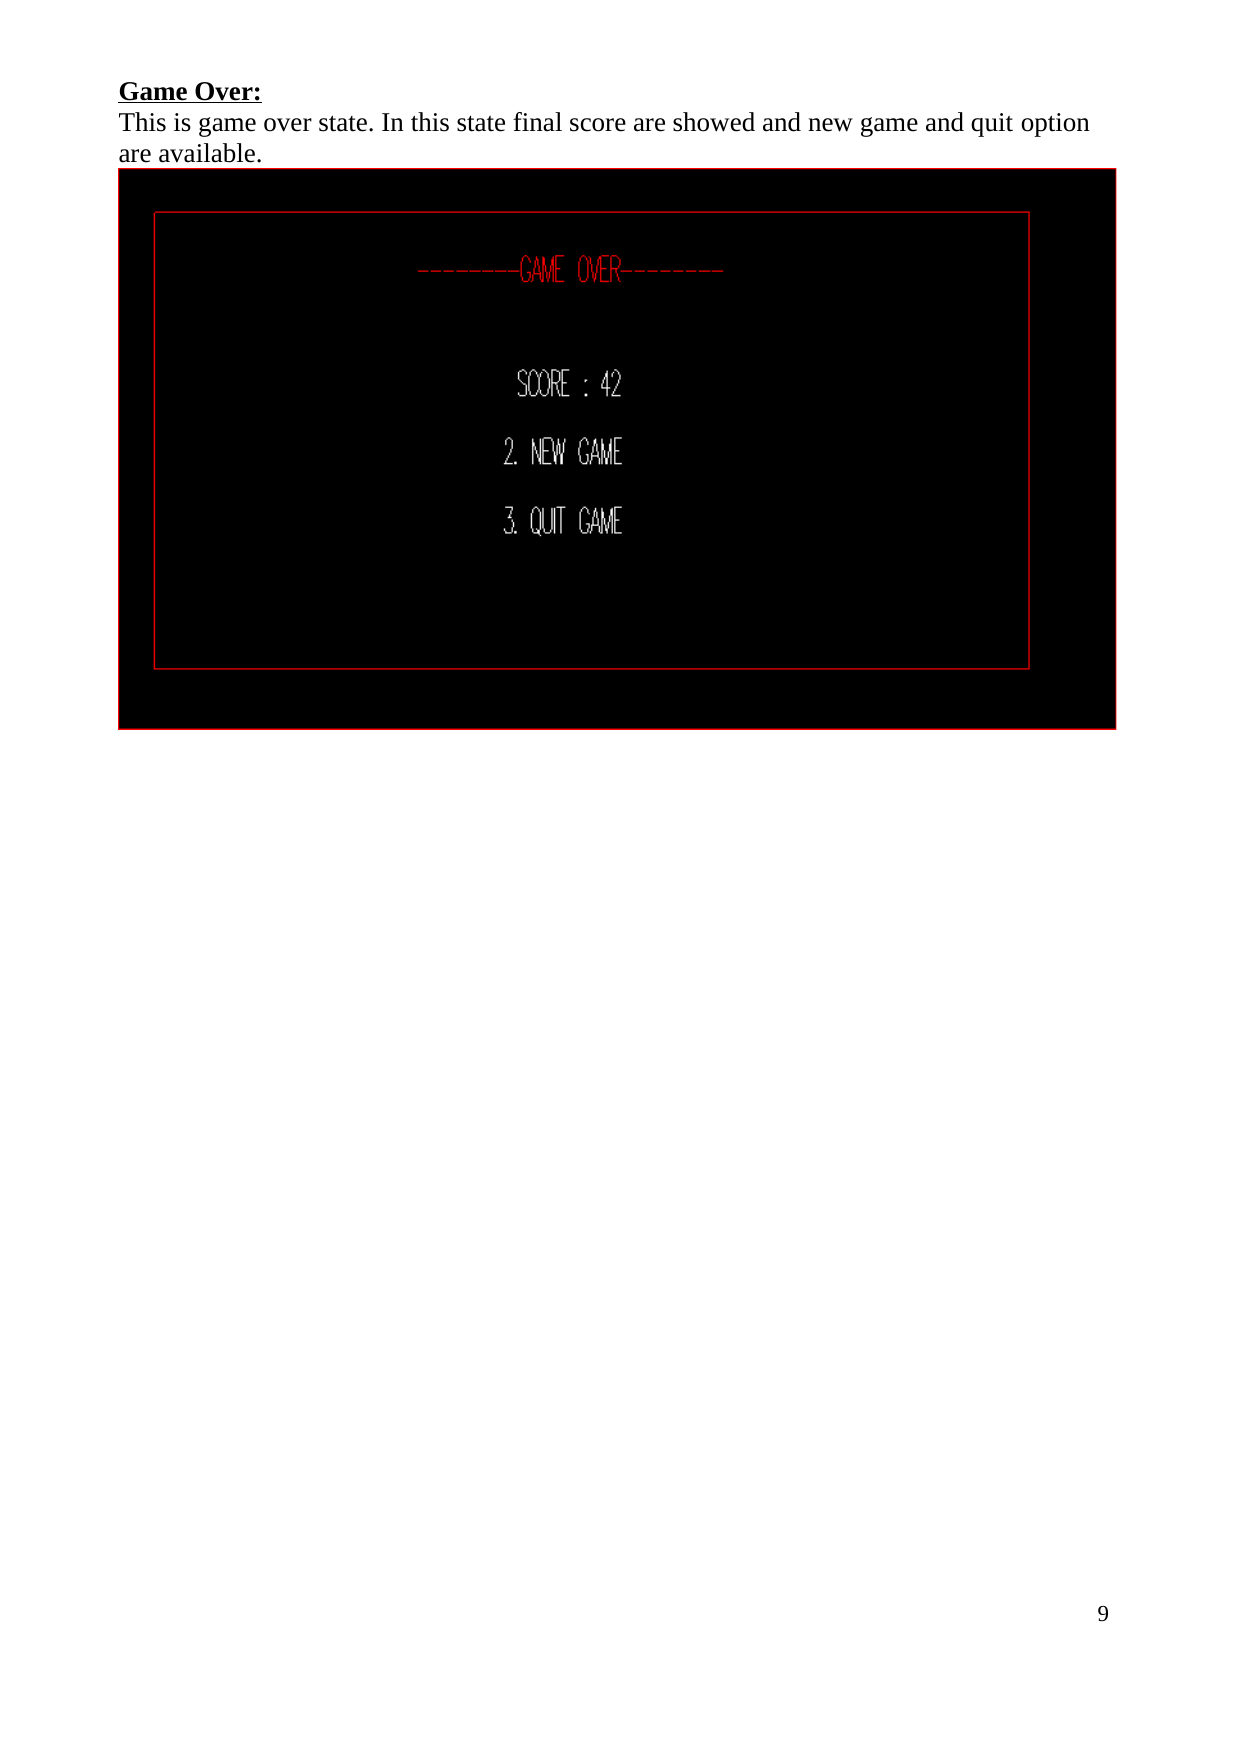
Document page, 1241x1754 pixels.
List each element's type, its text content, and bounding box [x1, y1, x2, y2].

picture [118, 168, 1117, 730]
text This is game over state. In this state final score are showed and new game and quit option are available. [118, 106, 1093, 168]
subtitle Game Over: [118, 75, 1134, 106]
